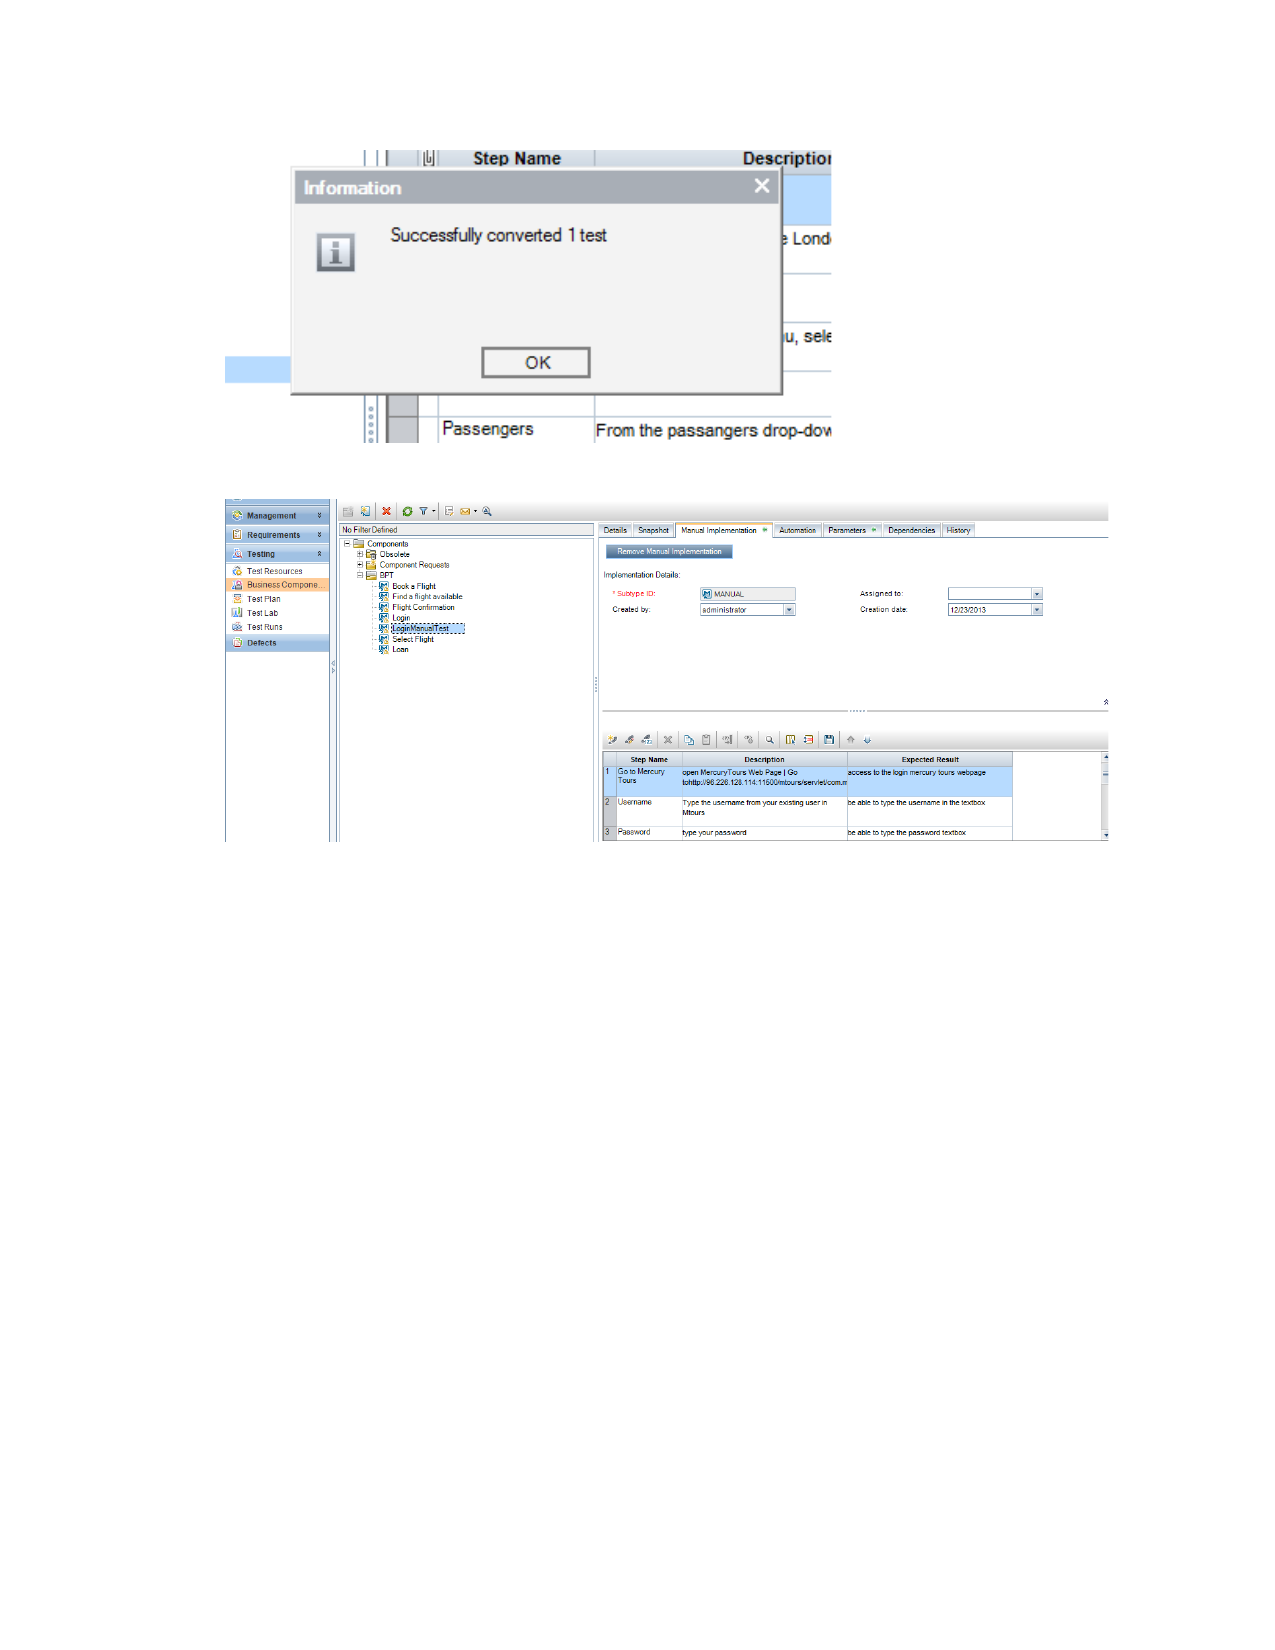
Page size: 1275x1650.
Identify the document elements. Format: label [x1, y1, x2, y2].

picture [225, 150, 832, 443]
picture [225, 499, 1109, 842]
